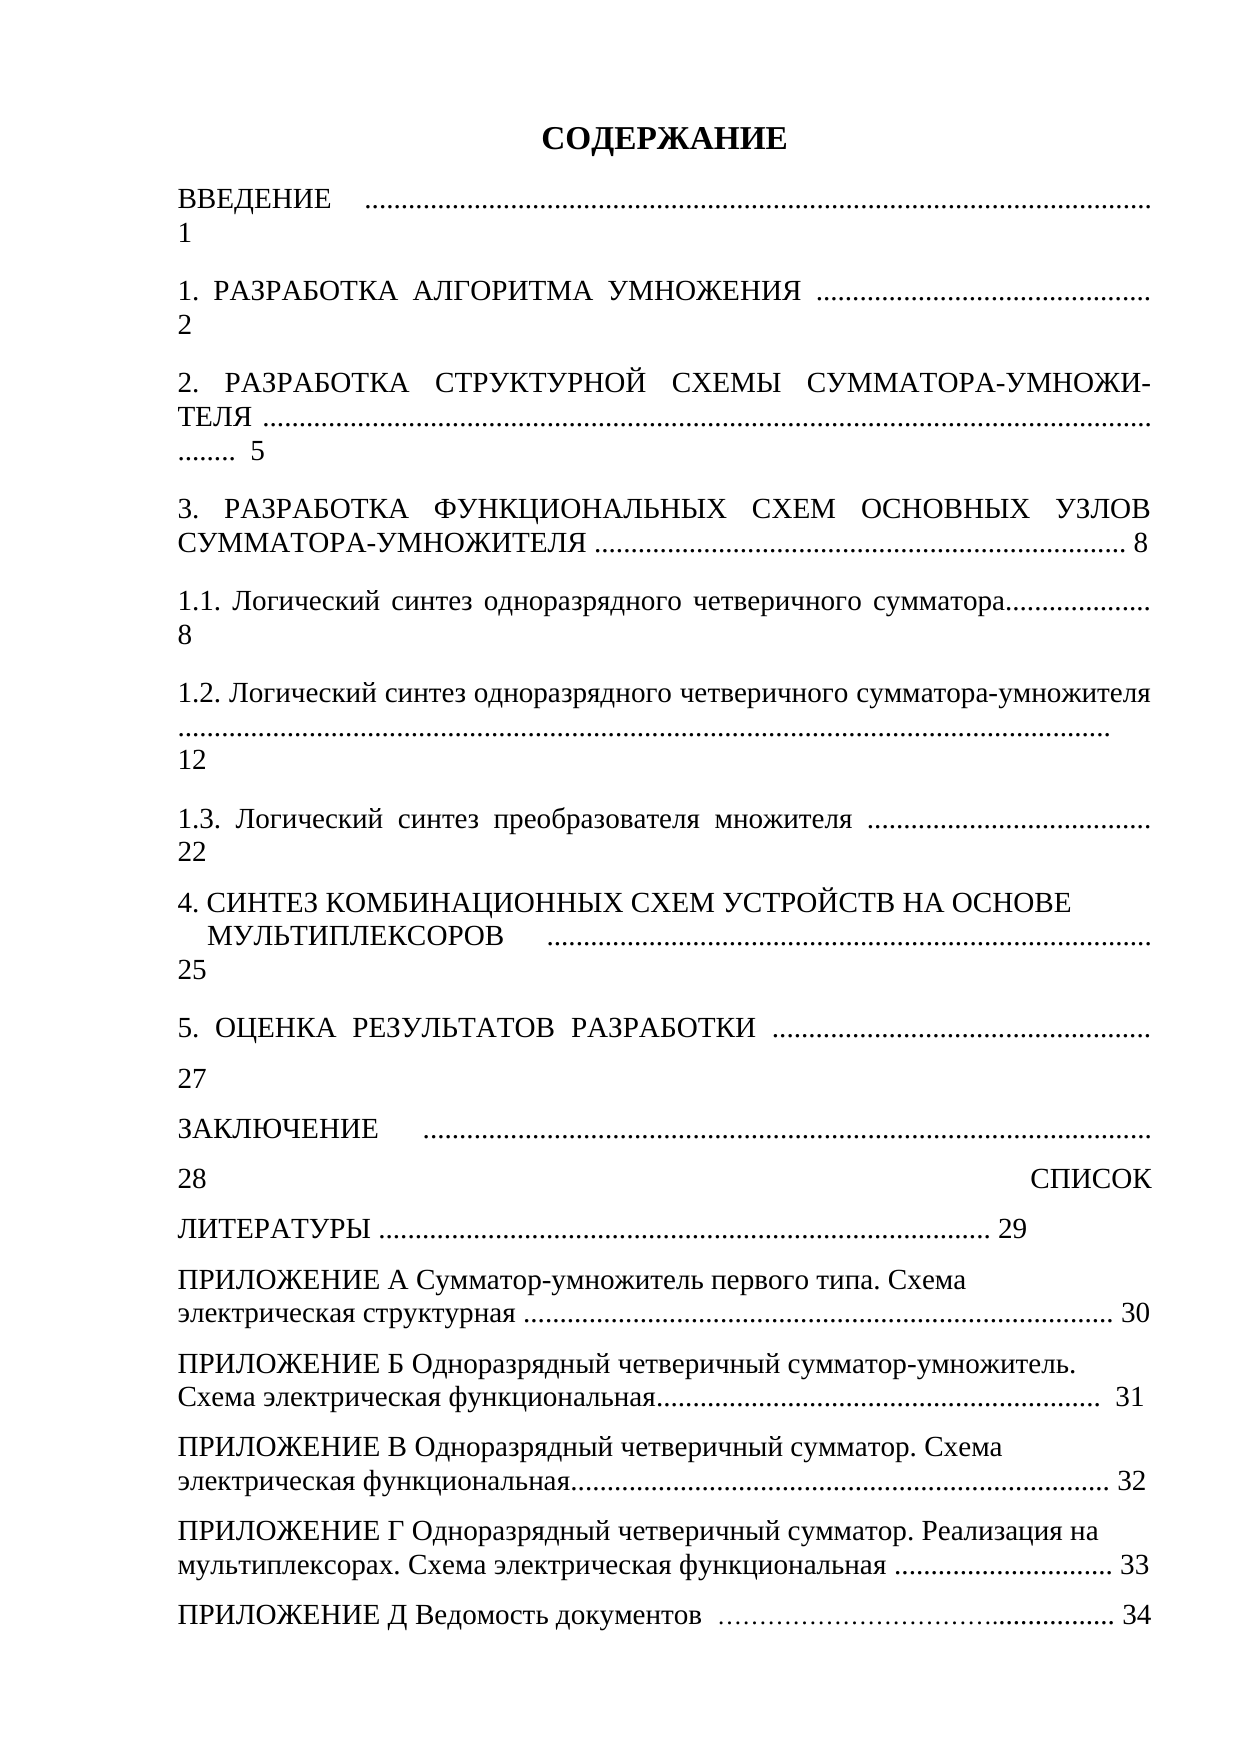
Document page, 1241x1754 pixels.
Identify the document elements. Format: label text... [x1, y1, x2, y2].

text МУЛЬТИПЛЕКСОРОВ ................................................................................... 25 [177, 918, 1152, 985]
text ПРИЛОЖЕНИЕ Б Одноразрядный четверичный сумматор-умножитель. Схема электрическая функциональная............................................................. 31 [177, 1346, 1152, 1413]
text 1.1. Логический синтез одноразрядного четверичного сумматора.................... 8 [177, 583, 1152, 650]
text 1.2. Логический синтез одноразрядного четверичного сумматора-умножителя ................................................................................................................................ 12 [177, 675, 1152, 776]
text 1. РАЗРАБОТКА АЛГОРИТМА УМНОЖЕНИЯ .............................................. 2 [177, 273, 1152, 341]
text СОДЕРЖАНИЕ [177, 118, 1152, 156]
text ПРИЛОЖЕНИЕ Д Ведомость документов ……………………………................. 34 [177, 1597, 1152, 1631]
text ВВЕДЕНИЕ ............................................................................................................ 1 [177, 181, 1152, 248]
text ПРИЛОЖЕНИЕ Г Одноразрядный четверичный сумматор. Реализация на мультиплексорах. Схема электрическая функциональная .............................. 33 [177, 1513, 1152, 1580]
text 2. РАЗРАБОТКА СТРУКТУРНОЙ СХЕМЫ СУММАТОРА-УМНОЖИ-ТЕЛЯ .................................................................................................................................. 5 [177, 366, 1152, 466]
text 1.3. Логический синтез преобразователя множителя ....................................... 22 [177, 801, 1152, 868]
text ПРИЛОЖЕНИЕ А Сумматор-умножитель первого типа. Схема электрическая структурная ................................................................................. 30 [177, 1262, 1152, 1329]
text 4. СИНТЕЗ КОМБИНАЦИОННЫХ СХЕМ УСТРОЙСТВ НА ОСНОВЕ [177, 885, 1152, 918]
text 3. РАЗРАБОТКА ФУНКЦИОНАЛЬНЫХ СХЕМ ОСНОВНЫХ УЗЛОВ СУММАТОРА-УМНОЖИТЕЛЯ ......................................................................... 8 [177, 491, 1152, 558]
text 5. ОЦЕНКА РЕЗУЛЬТАТОВ РАЗРАБОТКИ .................................................... 27 ЗАКЛЮЧЕНИЕ .................................................................................................... 28 СПИСОК ЛИТЕРАТУРЫ .................................................................................... 29 [177, 1010, 1152, 1245]
text ПРИЛОЖЕНИЕ В Одноразрядный четверичный сумматор. Схема электрическая функциональная.......................................................................... 32 [177, 1429, 1152, 1497]
